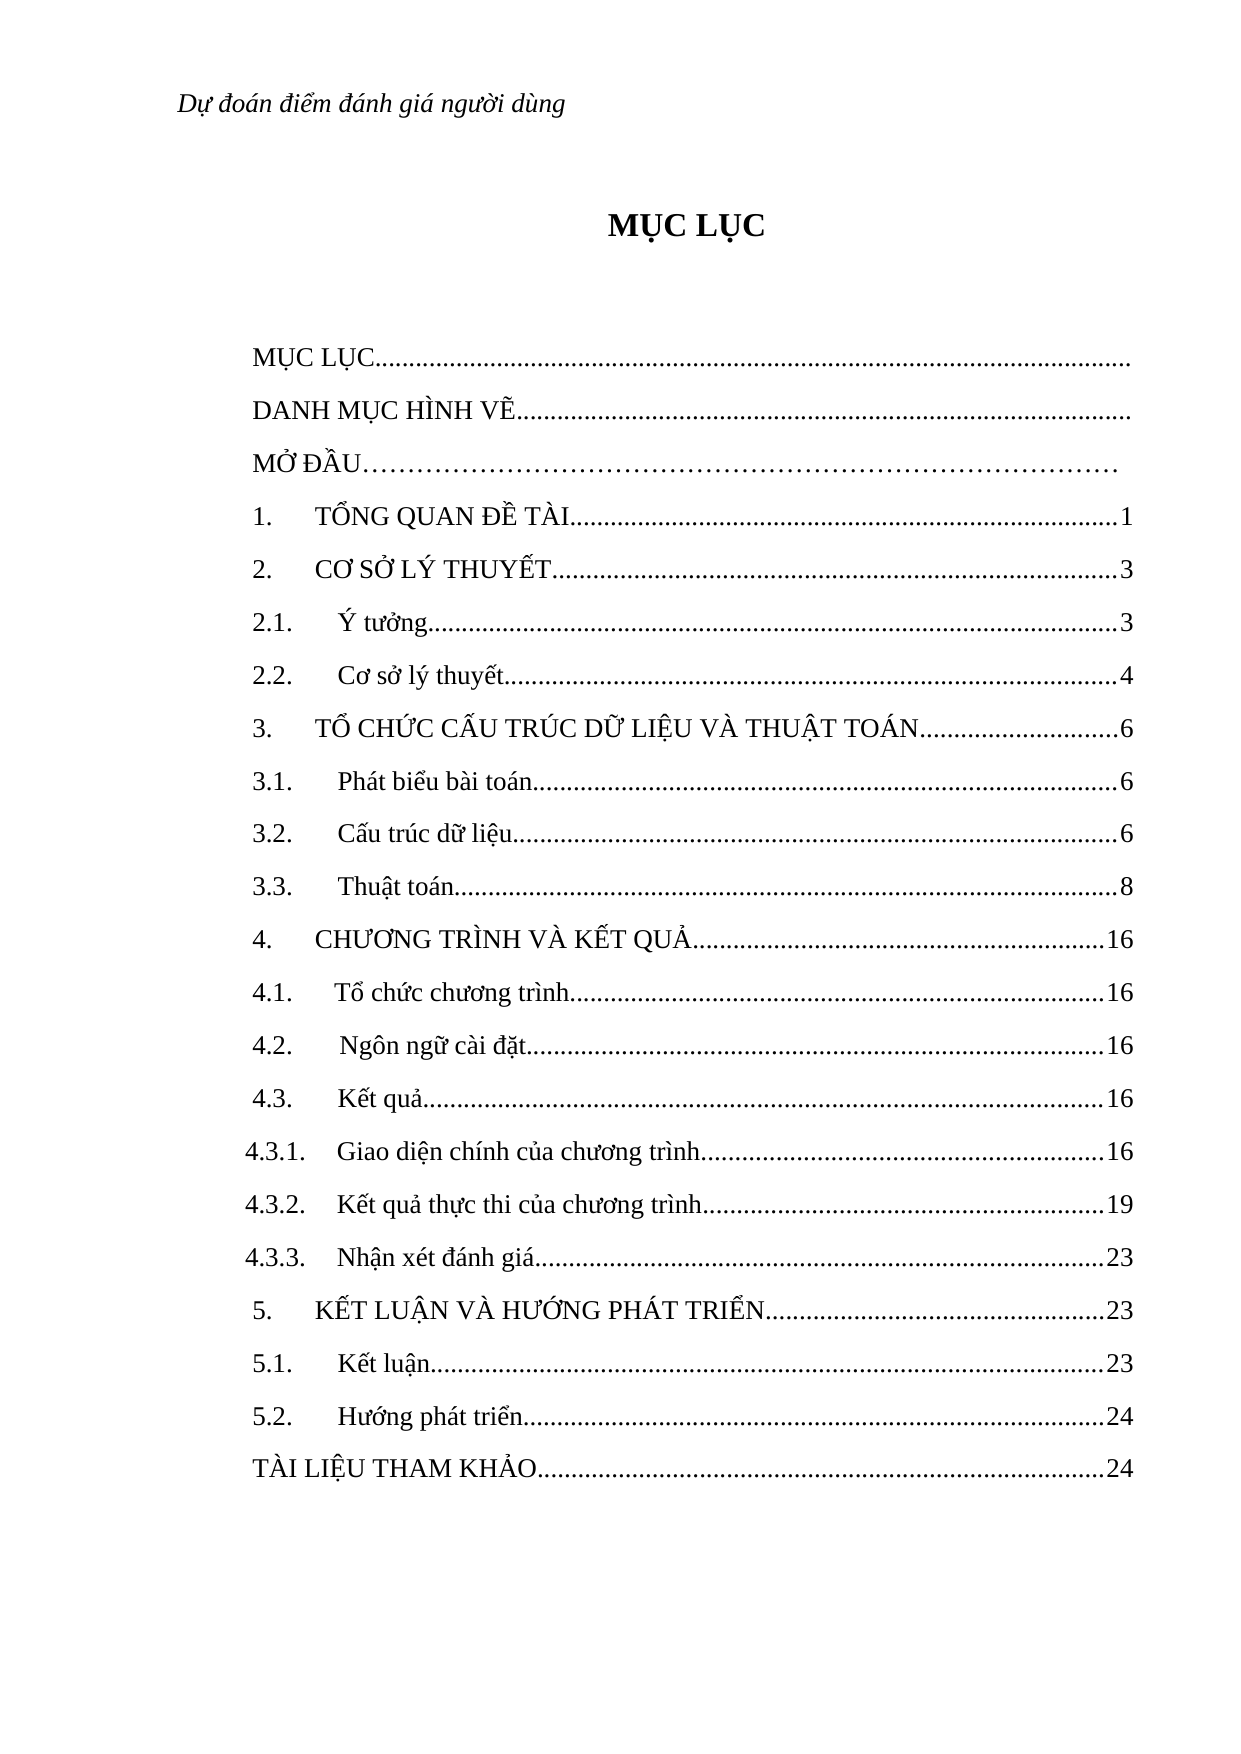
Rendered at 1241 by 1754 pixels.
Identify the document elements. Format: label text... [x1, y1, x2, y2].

title MỤC LỤC [177, 205, 1122, 243]
